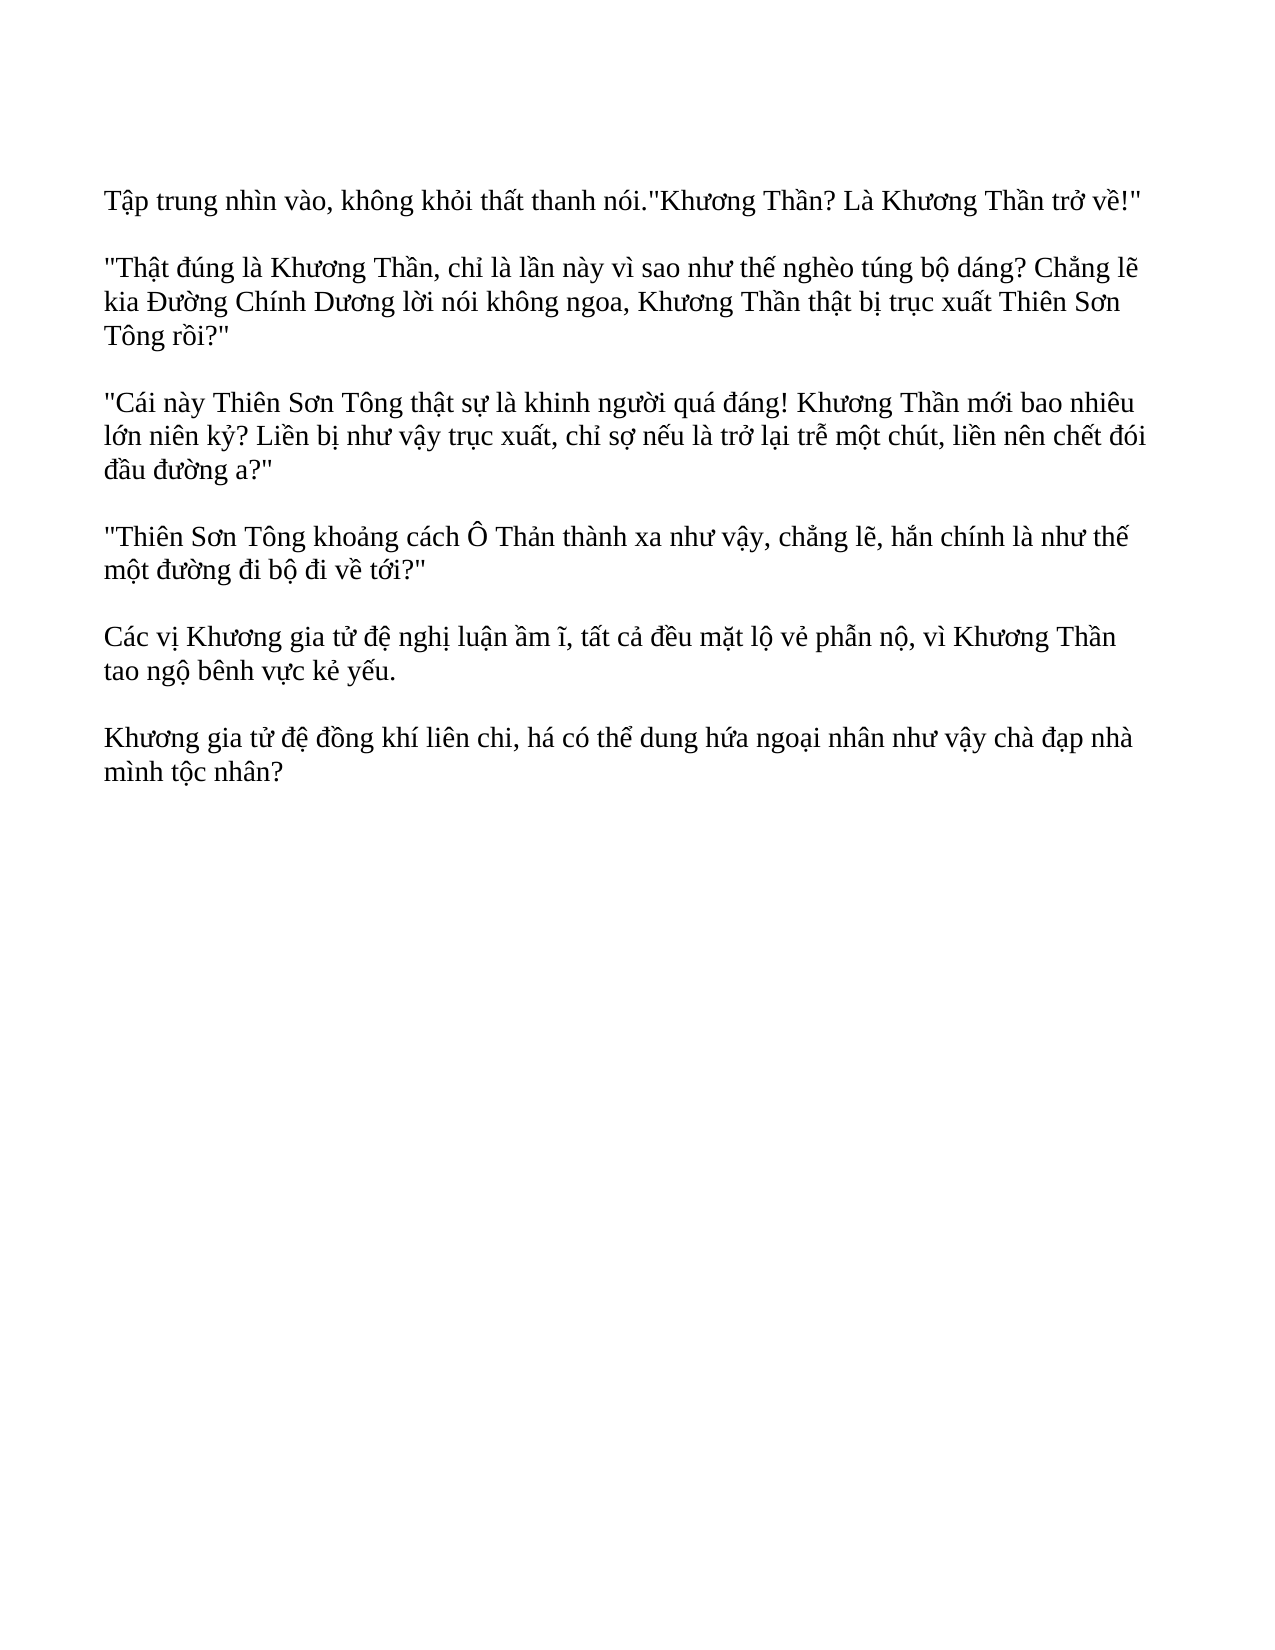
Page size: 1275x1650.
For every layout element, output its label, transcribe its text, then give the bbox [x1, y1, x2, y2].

text Các vị Khương gia tử đệ nghị luận ầm ĩ, tất cả đều mặt lộ vẻ phẫn nộ, vì Khương Thần tao ngộ bênh vực kẻ yếu. [103, 619, 1152, 687]
text Tập trung nhìn vào, không khỏi thất thanh nói."Khương Thần? Là Khương Thần trở về!" [103, 183, 1152, 217]
text "Cái này Thiên Sơn Tông thật sự là khinh người quá đáng! Khương Thần mới bao nhiêu lớn niên kỷ? Liền bị như vậy trục xuất, chỉ sợ nếu là trở lại trễ một chút, liền nên chết đói đầu đường a?" [103, 385, 1152, 485]
text "Thật đúng là Khương Thần, chỉ là lần này vì sao như thế nghèo túng bộ dáng? Chẳng lẽ kia Đường Chính Dương lời nói không ngoa, Khương Thần thật bị trục xuất Thiên Sơn Tông rồi?" [103, 251, 1152, 351]
text Khương gia tử đệ đồng khí liên chi, há có thể dung hứa ngoại nhân như vậy chà đạp nhà mình tộc nhân? [103, 720, 1152, 787]
text "Thiên Sơn Tông khoảng cách Ô Thản thành xa như vậy, chẳng lẽ, hắn chính là như thế một đường đi bộ đi về tới?" [103, 519, 1152, 586]
